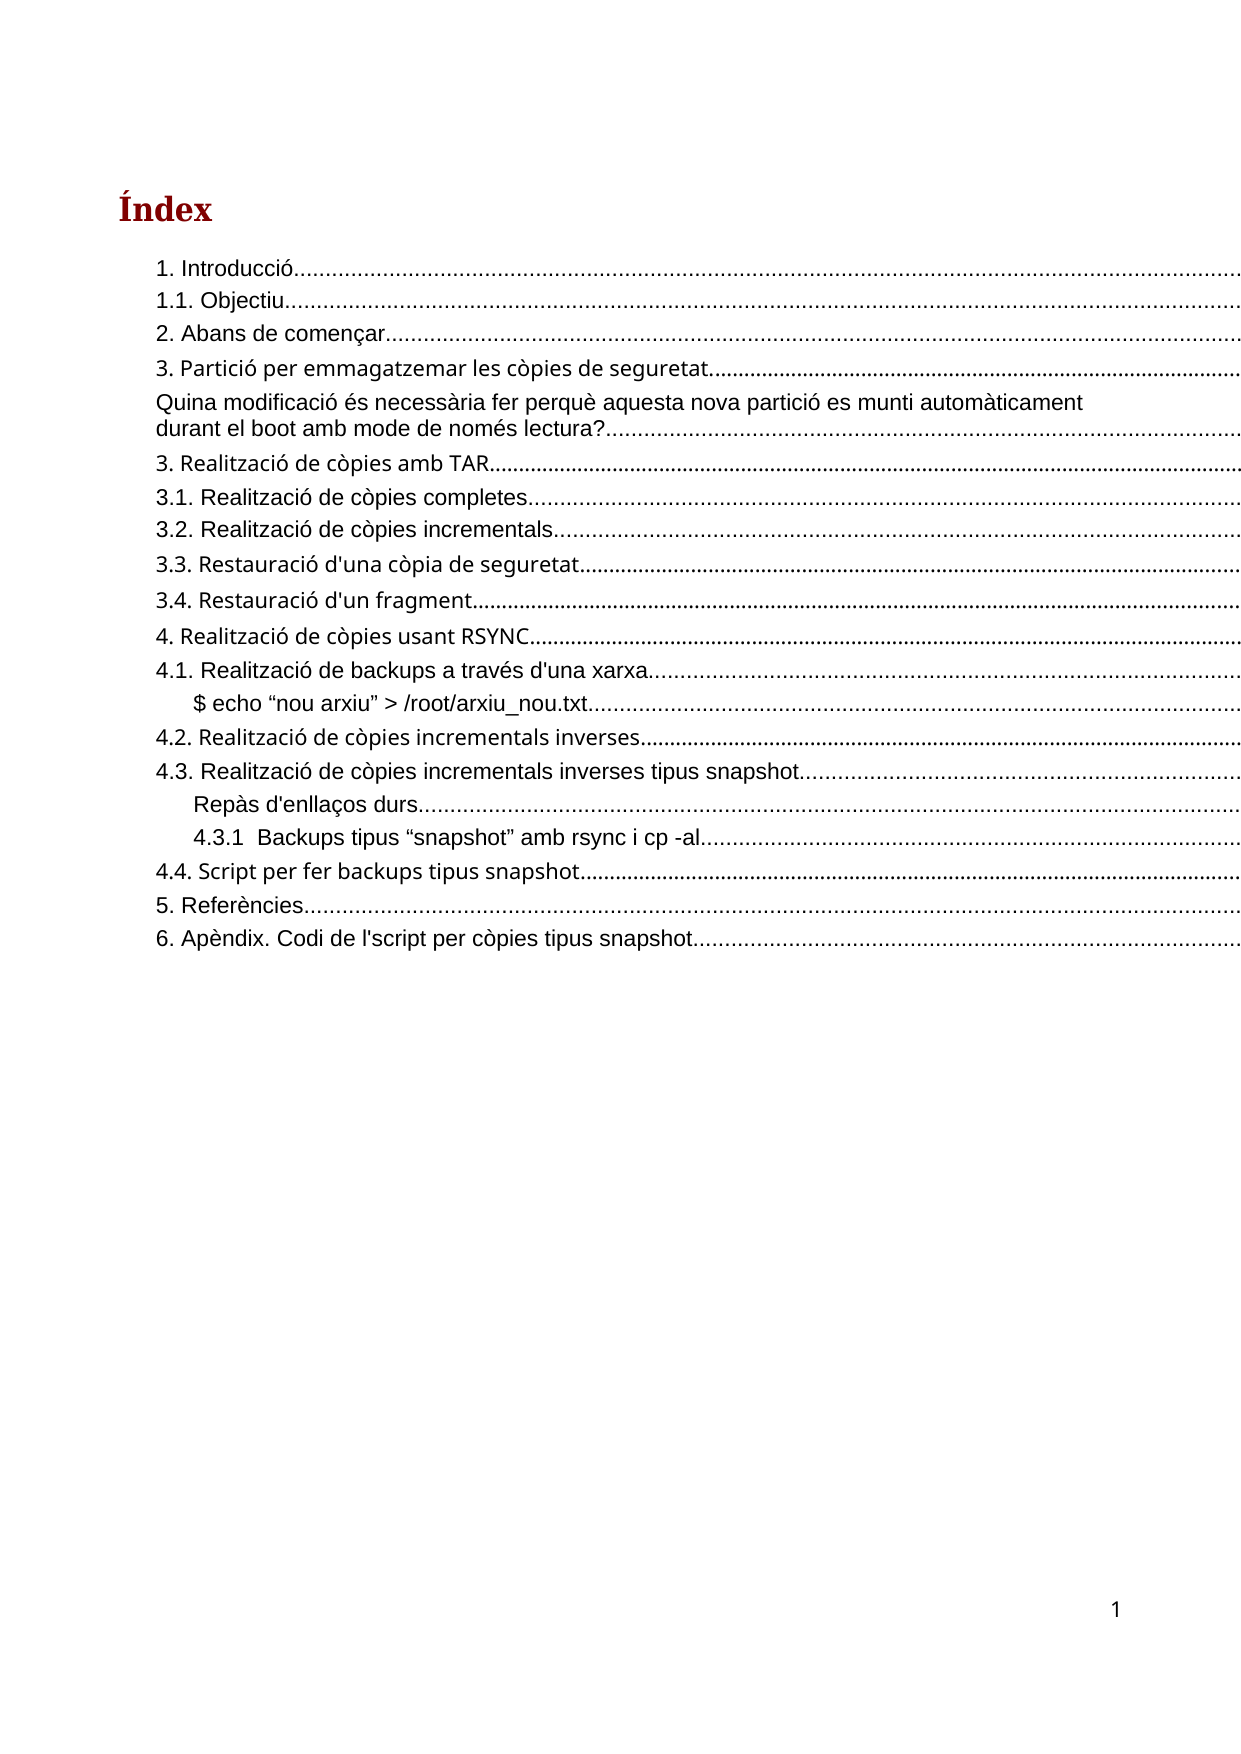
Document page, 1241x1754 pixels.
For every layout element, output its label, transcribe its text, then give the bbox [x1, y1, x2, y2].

text Índex [118, 190, 1122, 229]
